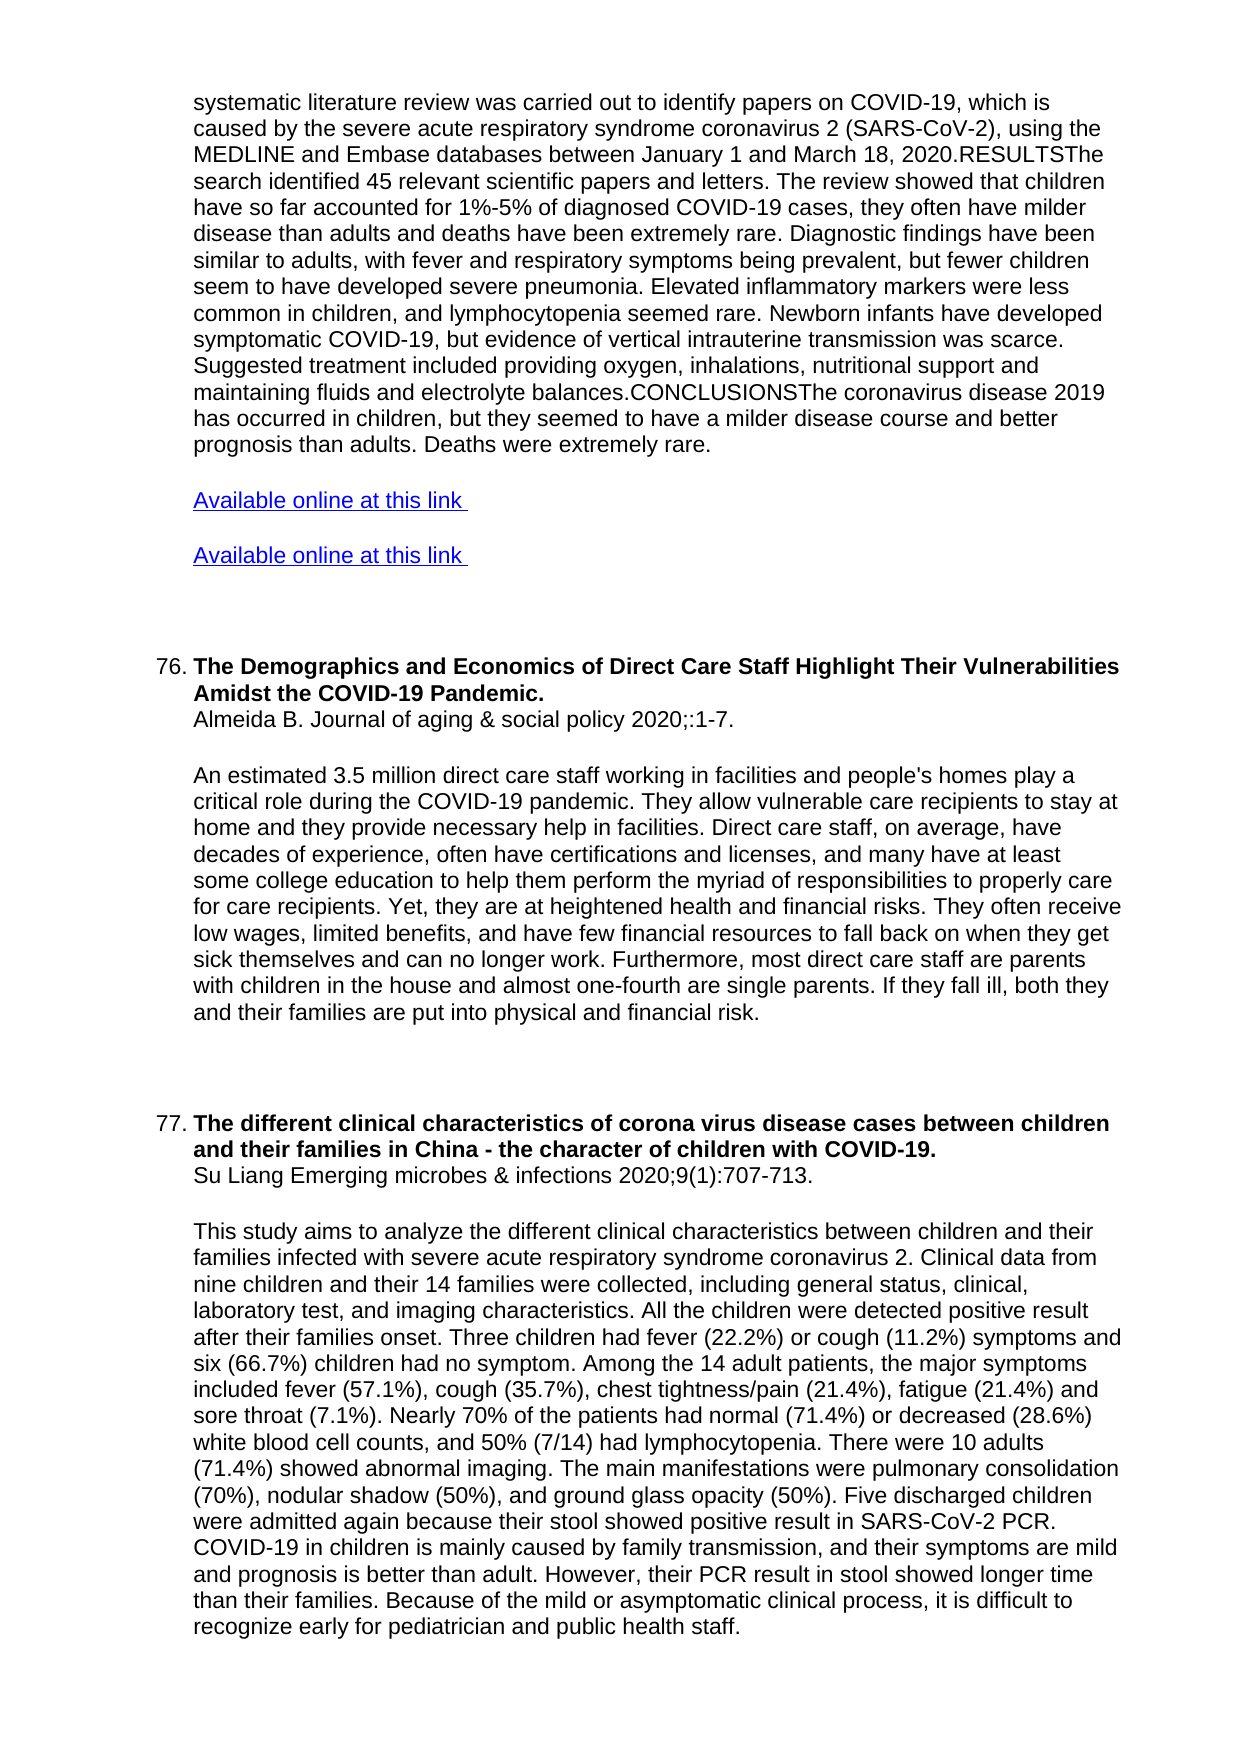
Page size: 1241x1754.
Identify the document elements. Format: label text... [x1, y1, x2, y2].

text An estimated 3.5 million direct care staff working in facilities and people's homes play a critical role during the COVID-19 pandemic. They allow vulnerable care recipients to stay at home and they provide necessary help in facilities. Direct care staff, on average, have decades of experience, often have certifications and licenses, and many have at least some college education to help them perform the myriad of responsibilities to properly care for care recipients. Yet, they are at heightened health and financial risks. They often receive low wages, limited benefits, and have few financial resources to fall back on when they get sick themselves and can no longer work. Furthermore, most direct care staff are parents with children in the house and almost one-fourth are single parents. If they fall ill, both they and their families are put into physical and financial risk. [193, 762, 1122, 1025]
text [193, 89, 1122, 458]
text This study aims to analyze the different clinical characteristics between children and their families infected with severe acute respiratory syndrome coronavirus 2. Clinical data from nine children and their 14 families were collected, including general status, clinical, laboratory test, and imaging characteristics. All the children were detected positive result after their families onset. Three children had fever (22.2%) or cough (11.2%) symptoms and six (66.7%) children had no symptom. Among the 14 adult patients, the major symptoms included fever (57.1%), cough (35.7%), chest tightness/pain (21.4%), fatigue (21.4%) and sore throat (7.1%). Nearly 70% of the patients had normal (71.4%) or decreased (28.6%) white blood cell counts, and 50% (7/14) had lymphocytopenia. There were 10 adults (71.4%) showed abnormal imaging. The main manifestations were pulmonary consolidation (70%), nodular shadow (50%), and ground glass opacity (50%). Five discharged children were admitted again because their stool showed positive result in SARS-CoV-2 PCR. COVID-19 in children is mainly caused by family transmission, and their symptoms are mild and prognosis is better than adult. However, their PCR result in stool showed longer time than their families. Because of the mild or asymptomatic clinical process, it is difficult to recognize early for pediatrician and public health staff. [193, 1218, 1122, 1640]
text Available online at this link [193, 542, 1122, 569]
text Available online at this link [193, 487, 1122, 513]
list The different clinical characteristics of corona virus disease cases between children and their families in China - the character of children with COVID-19. Su Liang Emerging microbes & infections 2020;9(1):707-713. [156, 1110, 1122, 1189]
list The Demographics and Economics of Direct Care Staff Highlight Their Vulnerabilities Amidst the COVID-19 Pandemic. Almeida B. Journal of aging & social policy 2020;:1-7. [156, 653, 1122, 732]
